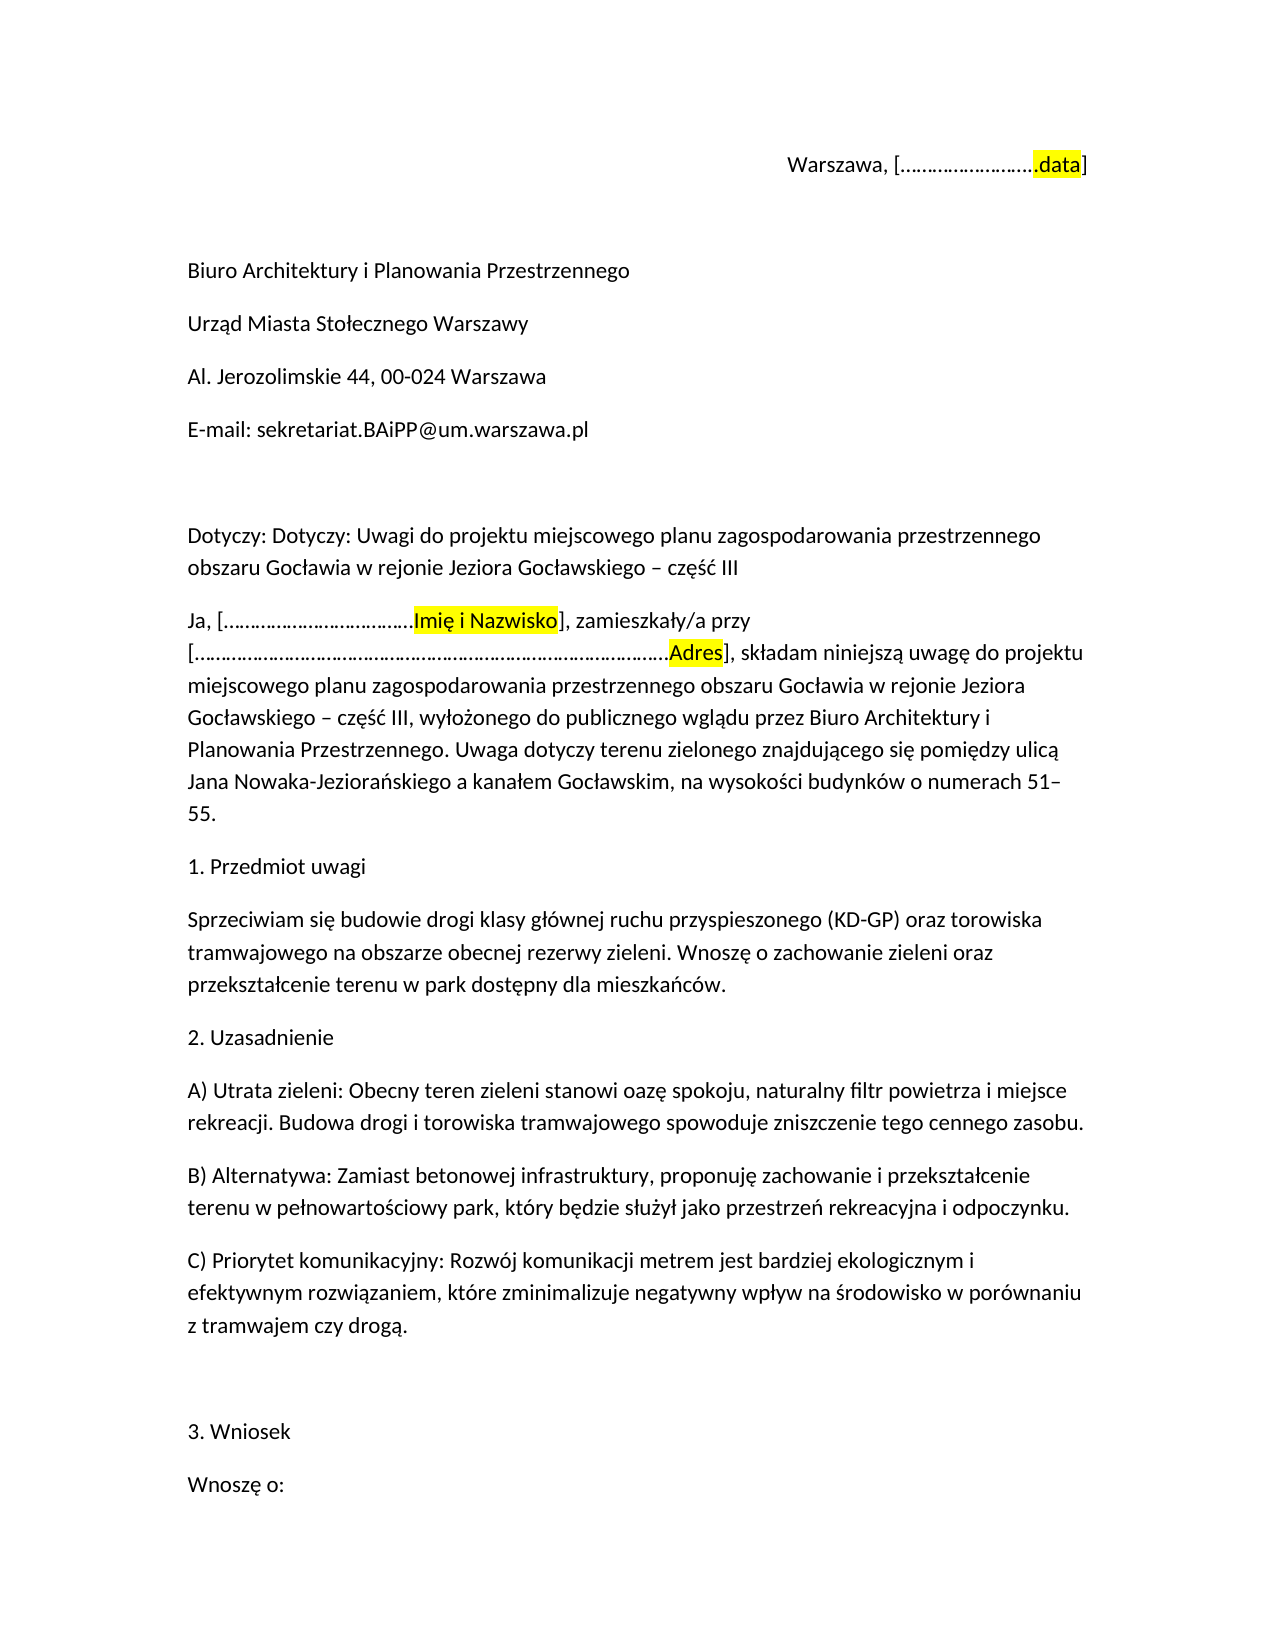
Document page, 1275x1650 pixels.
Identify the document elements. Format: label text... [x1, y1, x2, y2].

text 1. Przedmiot uwagi [187, 852, 1087, 881]
text 2. Uzasadnienie [187, 1023, 1087, 1051]
text Sprzeciwiam się budowie drogi klasy głównej ruchu przyspieszonego (KD-GP) oraz torowiska tramwajowego na obszarze obecnej rezerwy zieleni. Wnoszę o zachowanie zieleni oraz przekształcenie terenu w park dostępny dla mieszkańców. [187, 906, 1087, 998]
text B) Alternatywa: Zamiast betonowej infrastruktury, proponuję zachowanie i przekształcenie terenu w pełnowartościowy park, który będzie służył jako przestrzeń rekreacyjna i odpoczynku. [187, 1161, 1087, 1221]
text E-mail: sekretariat.BAiPP@um.warszawa.pl [187, 415, 1087, 443]
text Wnoszę o: [187, 1470, 1087, 1498]
text 3. Wniosek [187, 1417, 1087, 1445]
text Urząd Miasta Stołecznego Warszawy [187, 309, 1087, 337]
text Biuro Architektury i Planowania Przestrzennego [187, 256, 1087, 284]
text A) Utrata zieleni: Obecny teren zieleni stanowi oazę spokoju, naturalny filtr powietrza i miejsce rekreacji. Budowa drogi i torowiska tramwajowego spowoduje zniszczenie tego cennego zasobu. [187, 1076, 1087, 1136]
text Warszawa, [……………………..data] [187, 150, 1033, 178]
text Al. Jerozolimskie 44, 00-024 Warszawa [187, 362, 1087, 390]
text Ja, [………………………………Imię i Nazwisko], zamieszkały/a przy [………………………………………………………………………………Adres], składam niniejszą uwagę do projektu miejscowego planu zagospodarowania przestrzennego obszaru Gocławia w rejonie Jeziora Gocławskiego – część III, wyłożonego do publicznego wglądu przez Biuro Architektury i Planowania Przestrzennego. Uwaga dotyczy terenu zielonego znajdującego się pomiędzy ulicą Jana Nowaka-Jeziorańskiego a kanałem Gocławskim, na wysokości budynków o numerach 51–55. [187, 606, 1087, 827]
text Dotyczy: Dotyczy: Uwagi do projektu miejscowego planu zagospodarowania przestrzennego obszaru Gocławia w rejonie Jeziora Gocławskiego – część III [187, 521, 1087, 581]
text C) Priorytet komunikacyjny: Rozwój komunikacji metrem jest bardziej ekologicznym i efektywnym rozwiązaniem, które zminimalizuje negatywny wpływ na środowisko w porównaniu z tramwajem czy drogą. [187, 1246, 1087, 1339]
